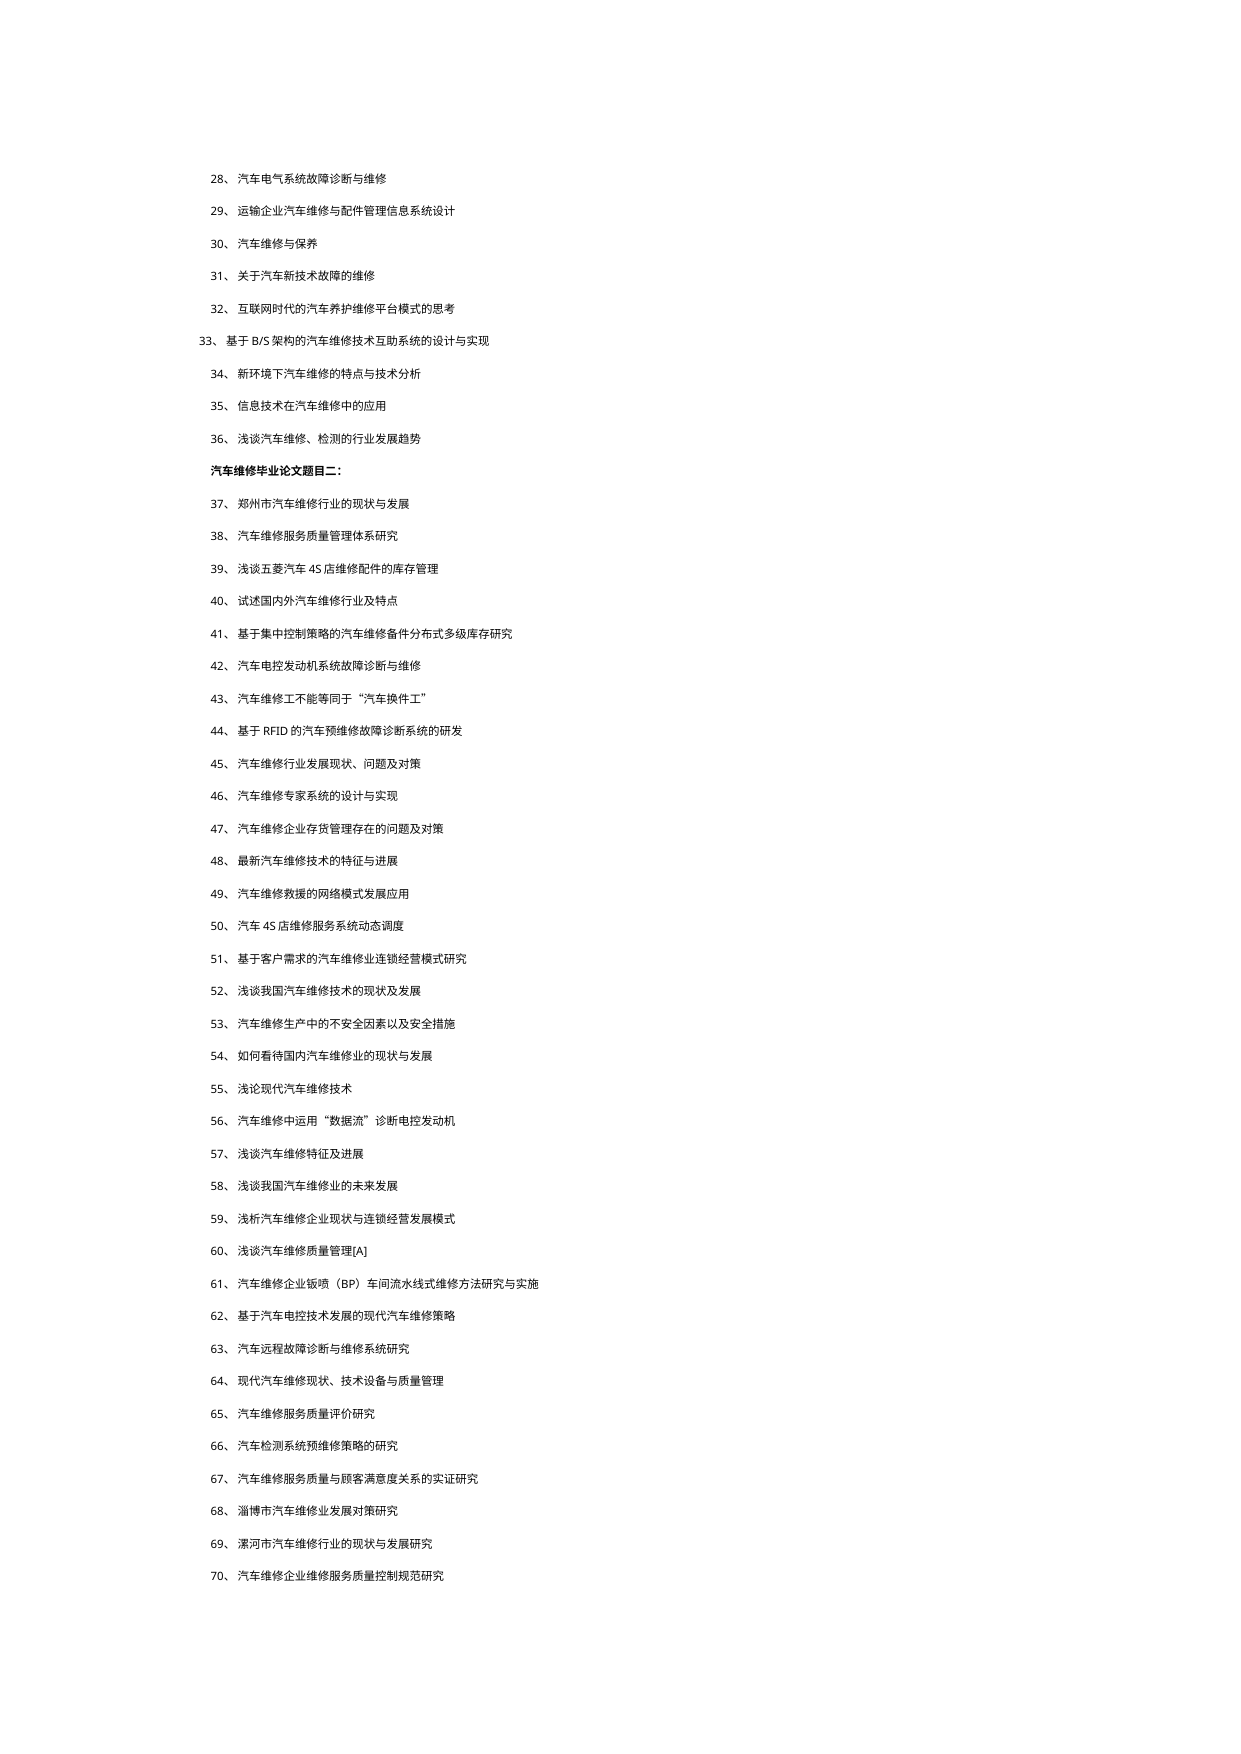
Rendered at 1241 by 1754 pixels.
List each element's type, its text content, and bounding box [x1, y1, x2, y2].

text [187, 162, 1053, 324]
text 33、 基于B/S架构的汽车维修技术互助系统的设计与实现 34、 新环境下汽车维修的特点与技术分析 35、 信息技术在汽车维修中的应用 36、 浅谈汽车维修、检测的行业发展趋势 [187, 324, 1053, 454]
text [187, 487, 1053, 1592]
text 汽车维修毕业论文题目二： [187, 454, 1053, 487]
